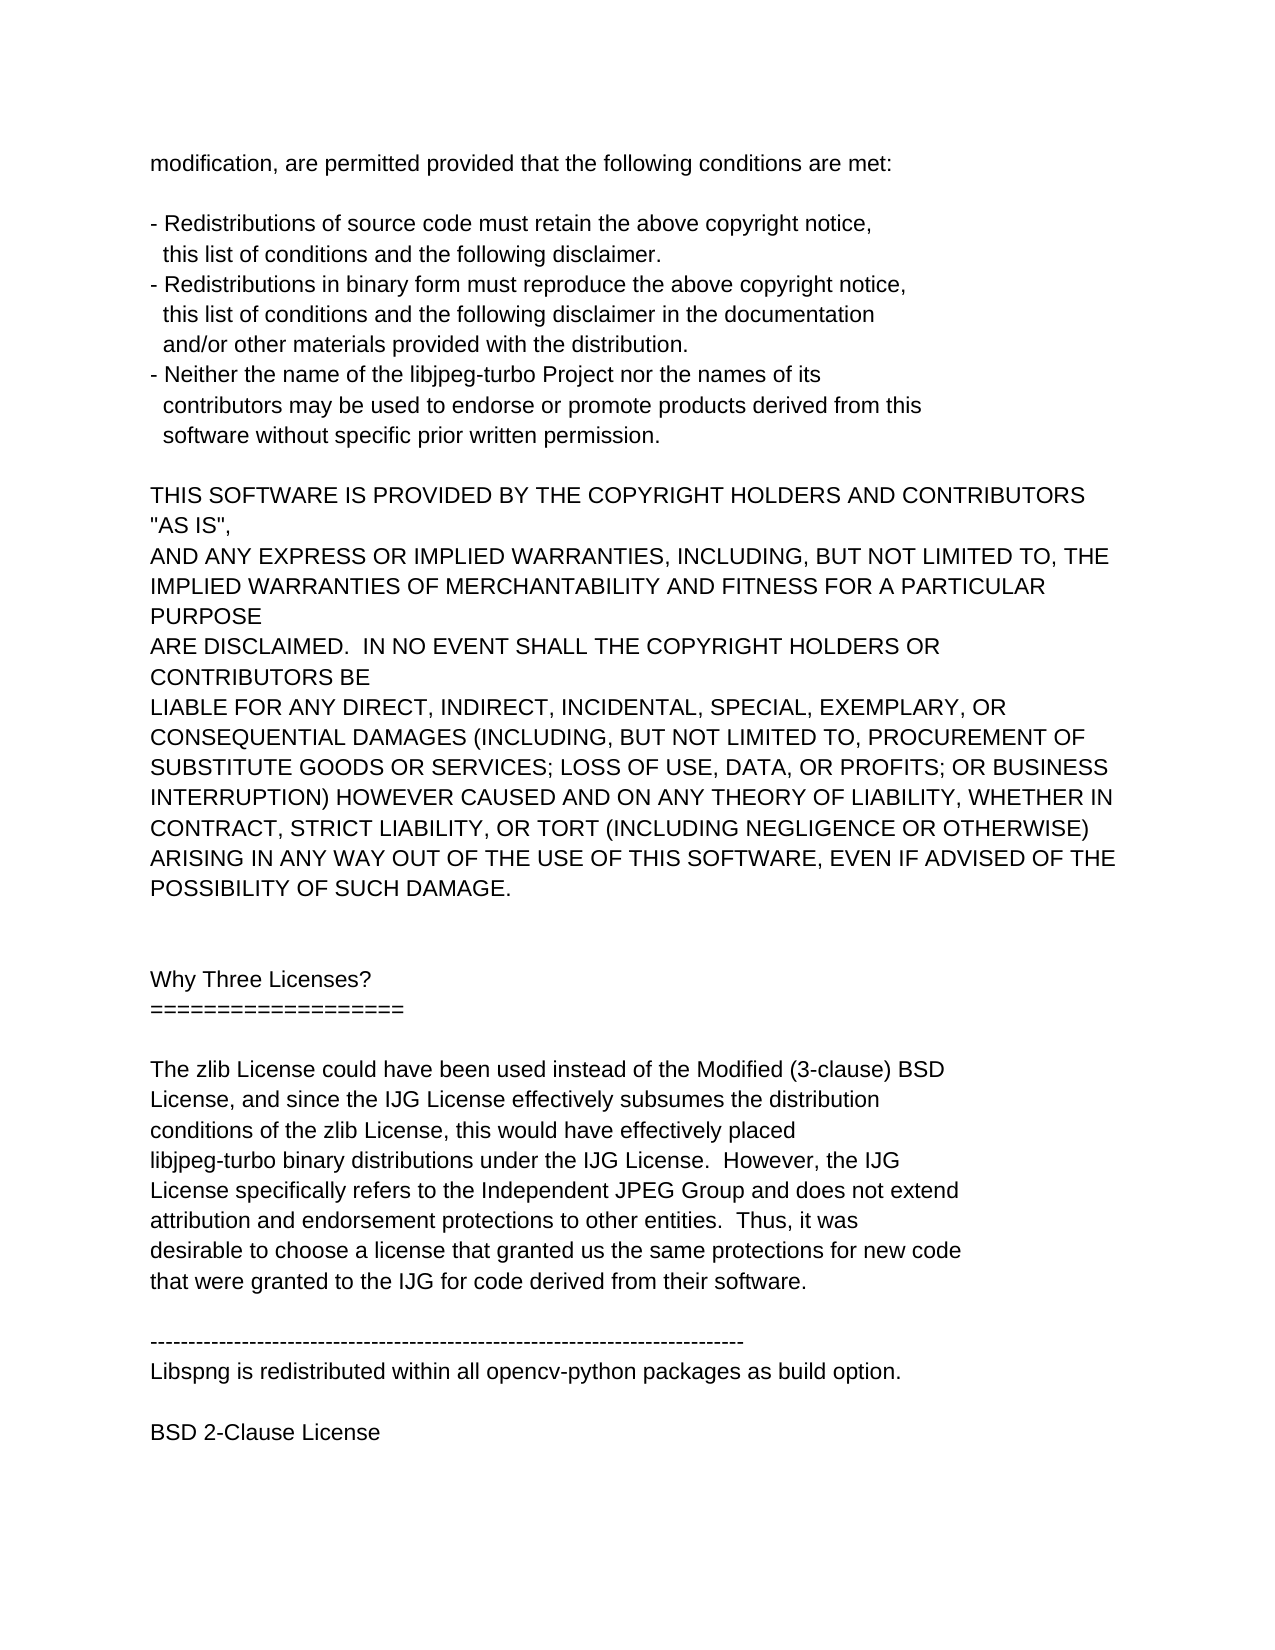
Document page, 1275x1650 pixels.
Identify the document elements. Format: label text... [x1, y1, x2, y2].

text IMPLIED WARRANTIES OF MERCHANTABILITY AND FITNESS FOR A PARTICULAR PURPOSE [150, 573, 1125, 629]
text that were granted to the IJG for code derived from their software. [150, 1268, 1125, 1294]
text The zlib License could have been used instead of the Modified (3-clause) BSD [150, 1056, 1125, 1083]
text attribution and endorsement protections to other entities. Thus, it was [150, 1207, 1125, 1234]
text License, and since the IJG License effectively subsumes the distribution [150, 1086, 1125, 1113]
text conditions of the zlib License, this would have effectively placed [150, 1117, 1125, 1143]
text modification, are permitted provided that the following conditions are met: [150, 150, 1125, 176]
text CONSEQUENTIAL DAMAGES (INCLUDING, BUT NOT LIMITED TO, PROCUREMENT OF [150, 724, 1125, 750]
text libjpeg-turbo binary distributions under the IJG License. However, the IJG [150, 1147, 1125, 1173]
text ARE DISCLAIMED. IN NO EVENT SHALL THE COPYRIGHT HOLDERS OR CONTRIBUTORS BE [150, 633, 1125, 690]
text INTERRUPTION) HOWEVER CAUSED AND ON ANY THEORY OF LIABILITY, WHETHER IN [150, 784, 1125, 811]
text Libspng is redistributed within all opencv-python packages as build option. [150, 1358, 1125, 1385]
text ARISING IN ANY WAY OUT OF THE USE OF THIS SOFTWARE, EVEN IF ADVISED OF THE [150, 845, 1125, 871]
text CONTRACT, STRICT LIABILITY, OR TORT (INCLUDING NEGLIGENCE OR OTHERWISE) [150, 814, 1125, 841]
text POSSIBILITY OF SUCH DAMAGE. [150, 875, 1125, 901]
text and/or other materials provided with the distribution. [150, 331, 1125, 358]
text desirable to choose a license that granted us the same protections for new code [150, 1237, 1125, 1264]
text this list of conditions and the following disclaimer in the documentation [150, 301, 1125, 327]
text - Neither the name of the libjpeg-turbo Project nor the names of its [150, 361, 1125, 388]
text LIABLE FOR ANY DIRECT, INDIRECT, INCIDENTAL, SPECIAL, EXEMPLARY, OR [150, 694, 1125, 720]
text AND ANY EXPRESS OR IMPLIED WARRANTIES, INCLUDING, BUT NOT LIMITED TO, THE [150, 543, 1125, 569]
text BSD 2-Clause License [150, 1419, 1125, 1445]
text SUBSTITUTE GOODS OR SERVICES; LOSS OF USE, DATA, OR PROFITS; OR BUSINESS [150, 754, 1125, 781]
text Why Three Licenses? [150, 966, 1125, 992]
text - Redistributions in binary form must reproduce the above copyright notice, [150, 271, 1125, 297]
text software without specific prior written permission. [150, 422, 1125, 448]
text contributors may be used to endorse or promote products derived from this [150, 392, 1125, 418]
text - Redistributions of source code must retain the above copyright notice, [150, 210, 1125, 237]
text this list of conditions and the following disclaimer. [150, 241, 1125, 267]
text License specifically refers to the Independent JPEG Group and does not extend [150, 1177, 1125, 1203]
text THIS SOFTWARE IS PROVIDED BY THE COPYRIGHT HOLDERS AND CONTRIBUTORS "AS IS", [150, 482, 1125, 539]
text =================== [150, 996, 1125, 1022]
text ------------------------------------------------------------------------------ [150, 1328, 1125, 1354]
